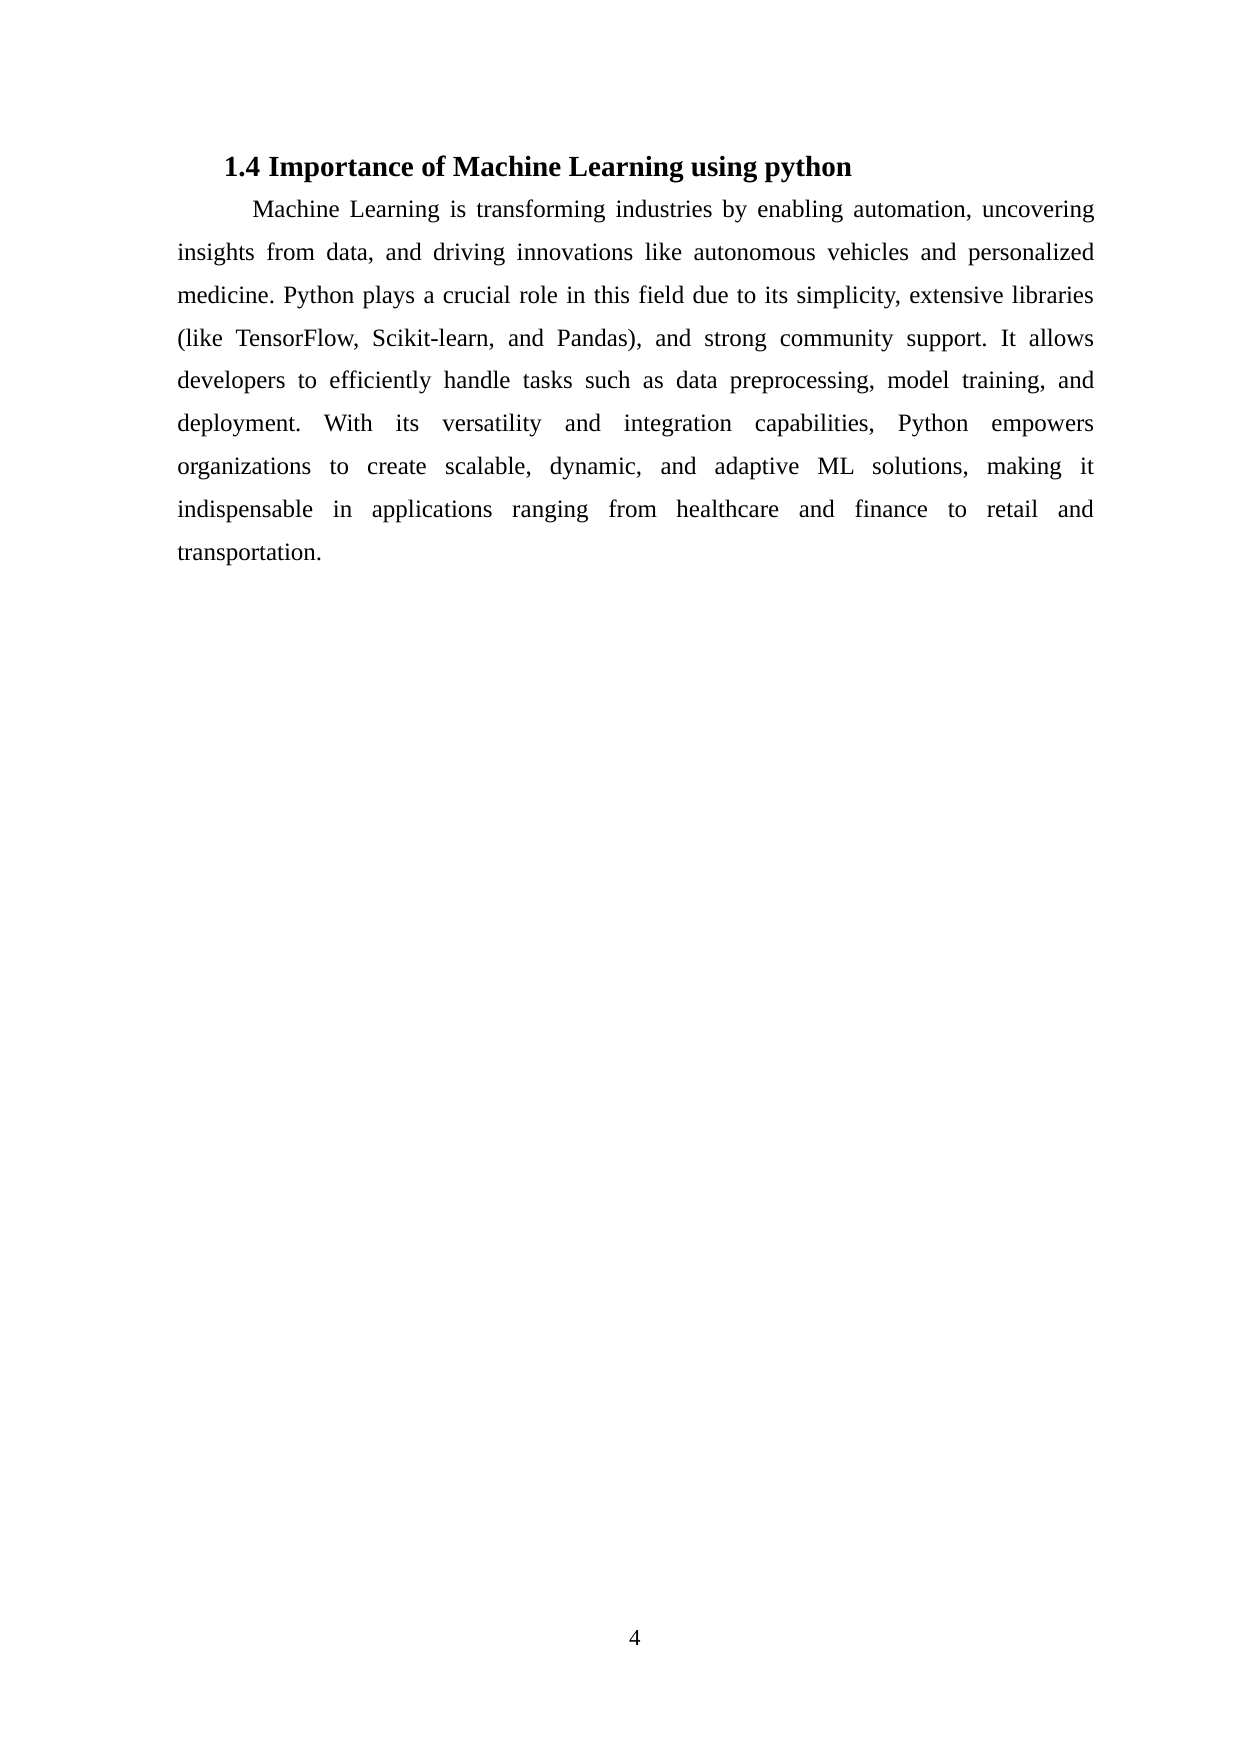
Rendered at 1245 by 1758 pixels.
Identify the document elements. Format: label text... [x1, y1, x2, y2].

text Machine Learning is transforming industries by enabling automation, uncovering insights from data, and driving innovations like autonomous vehicles and personalized medicine. Python plays a crucial role in this field due to its simplicity, extensive libraries (like TensorFlow, Scikit-learn, and Pandas), and strong community support. It allows developers to efficiently handle tasks such as data preprocessing, model training, and deployment. With its versatility and integration capabilities, Python empowers organizations to create scalable, dynamic, and adaptive ML solutions, making it indispensable in applications ranging from healthcare and finance to retail and transportation. [177, 194, 1095, 566]
subtitle 1.4 Importance of Machine Learning using python [223, 149, 1004, 183]
